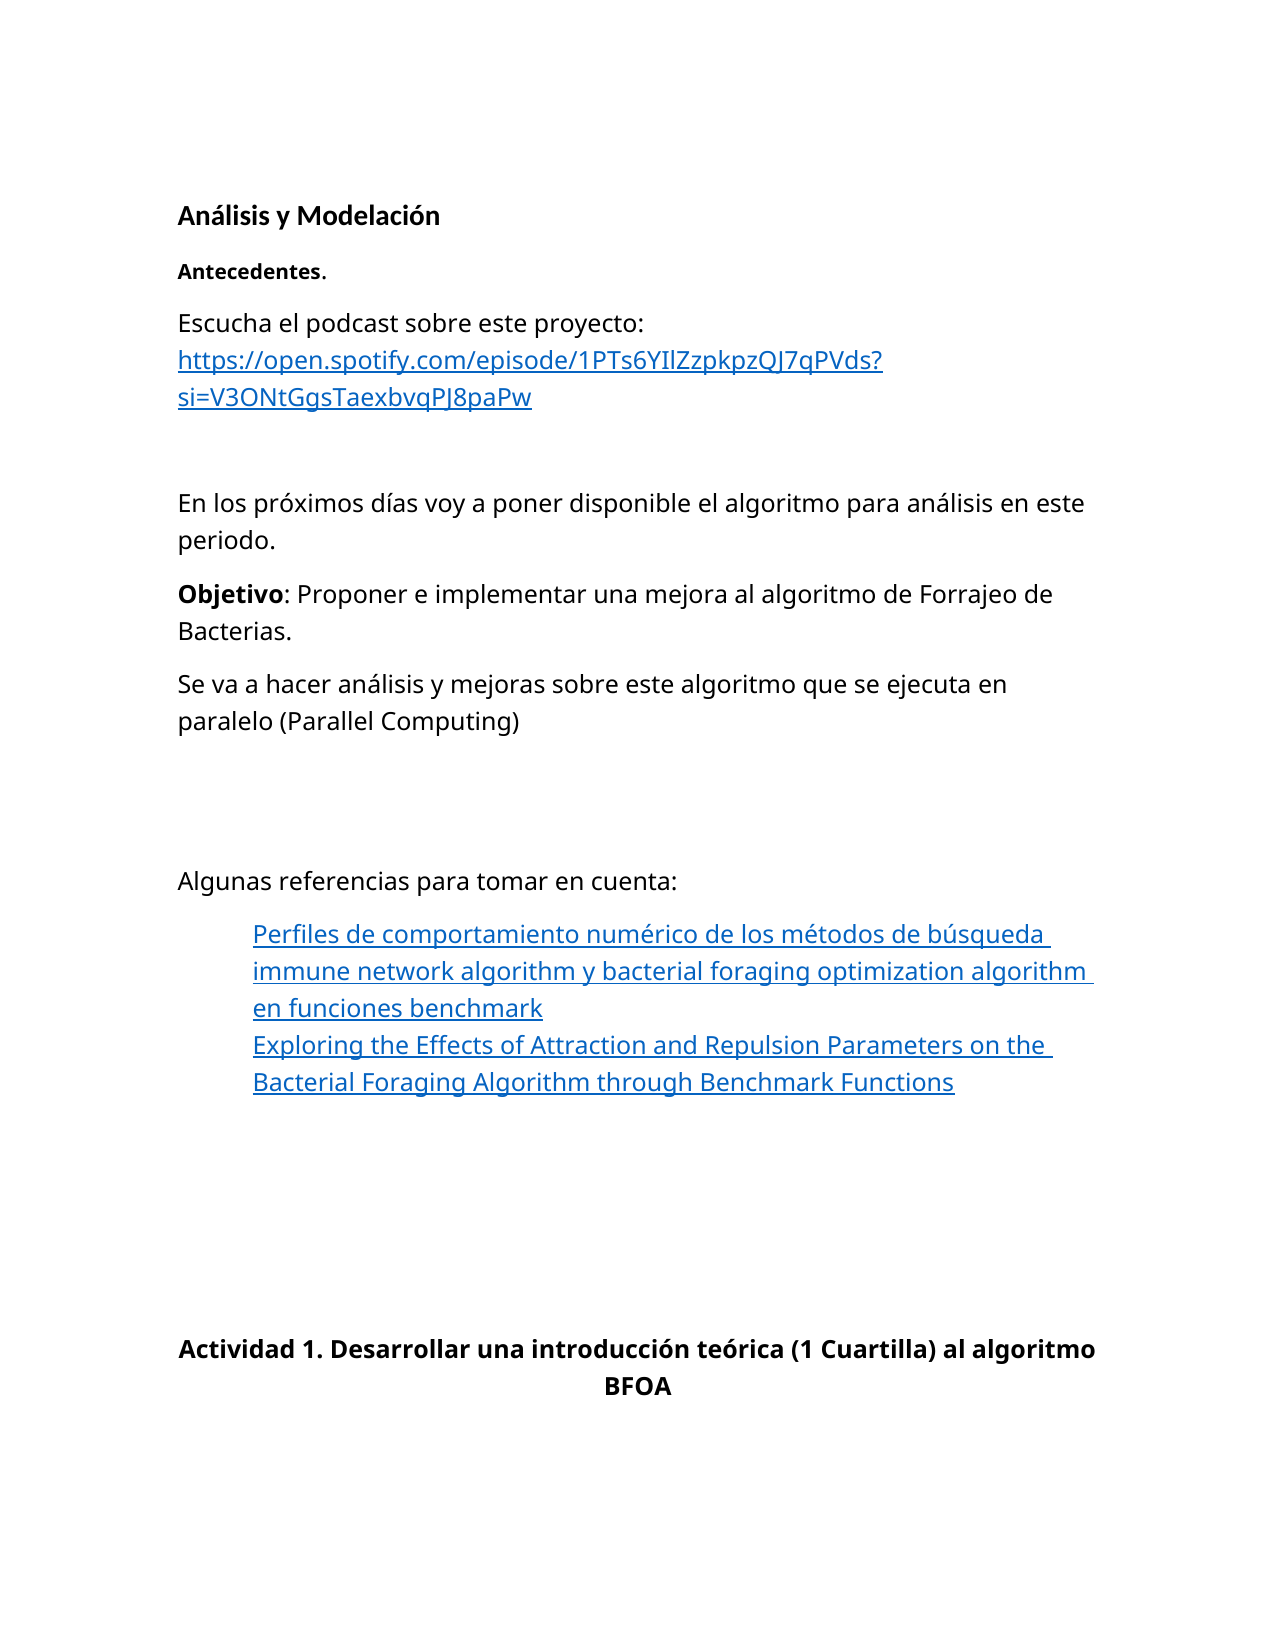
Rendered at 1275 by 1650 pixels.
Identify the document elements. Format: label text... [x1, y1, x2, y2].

text Algunas referencias para tomar en cuenta: [177, 864, 1098, 898]
text Actividad 1. Desarrollar una introducción teórica (1 Cuartilla) al algoritmo BFOA [177, 1331, 1098, 1402]
text Se va a hacer análisis y mejoras sobre este algoritmo que se ejecuta en paralelo (Parallel Computing) [177, 667, 1098, 737]
text Análisis y Modelación [177, 197, 1098, 233]
text Antecedentes. [177, 252, 1098, 286]
list Exploring the Effects of Attraction and Repulsion Parameters on the Bacterial Foraging Algorithm through Benchmark Functions [252, 1027, 1098, 1098]
text Objetivo: Proponer e implementar una mejora al algoritmo de Forrajeo de Bacterias. [177, 576, 1098, 647]
text Escucha el podcast sobre este proyecto: https://open.spotify.com/episode/1PTs6YIlZzpkpzQJ7qPVds?si=V3ONtGgsTaexbvqPJ8paPw [177, 306, 1098, 413]
list Perfiles de comportamiento numérico de los métodos de búsqueda immune network algorithm y bacterial foraging optimization algorithm en funciones benchmark [252, 917, 1098, 1025]
text En los próximos días voy a poner disponible el algoritmo para análisis en este periodo. [177, 486, 1098, 557]
